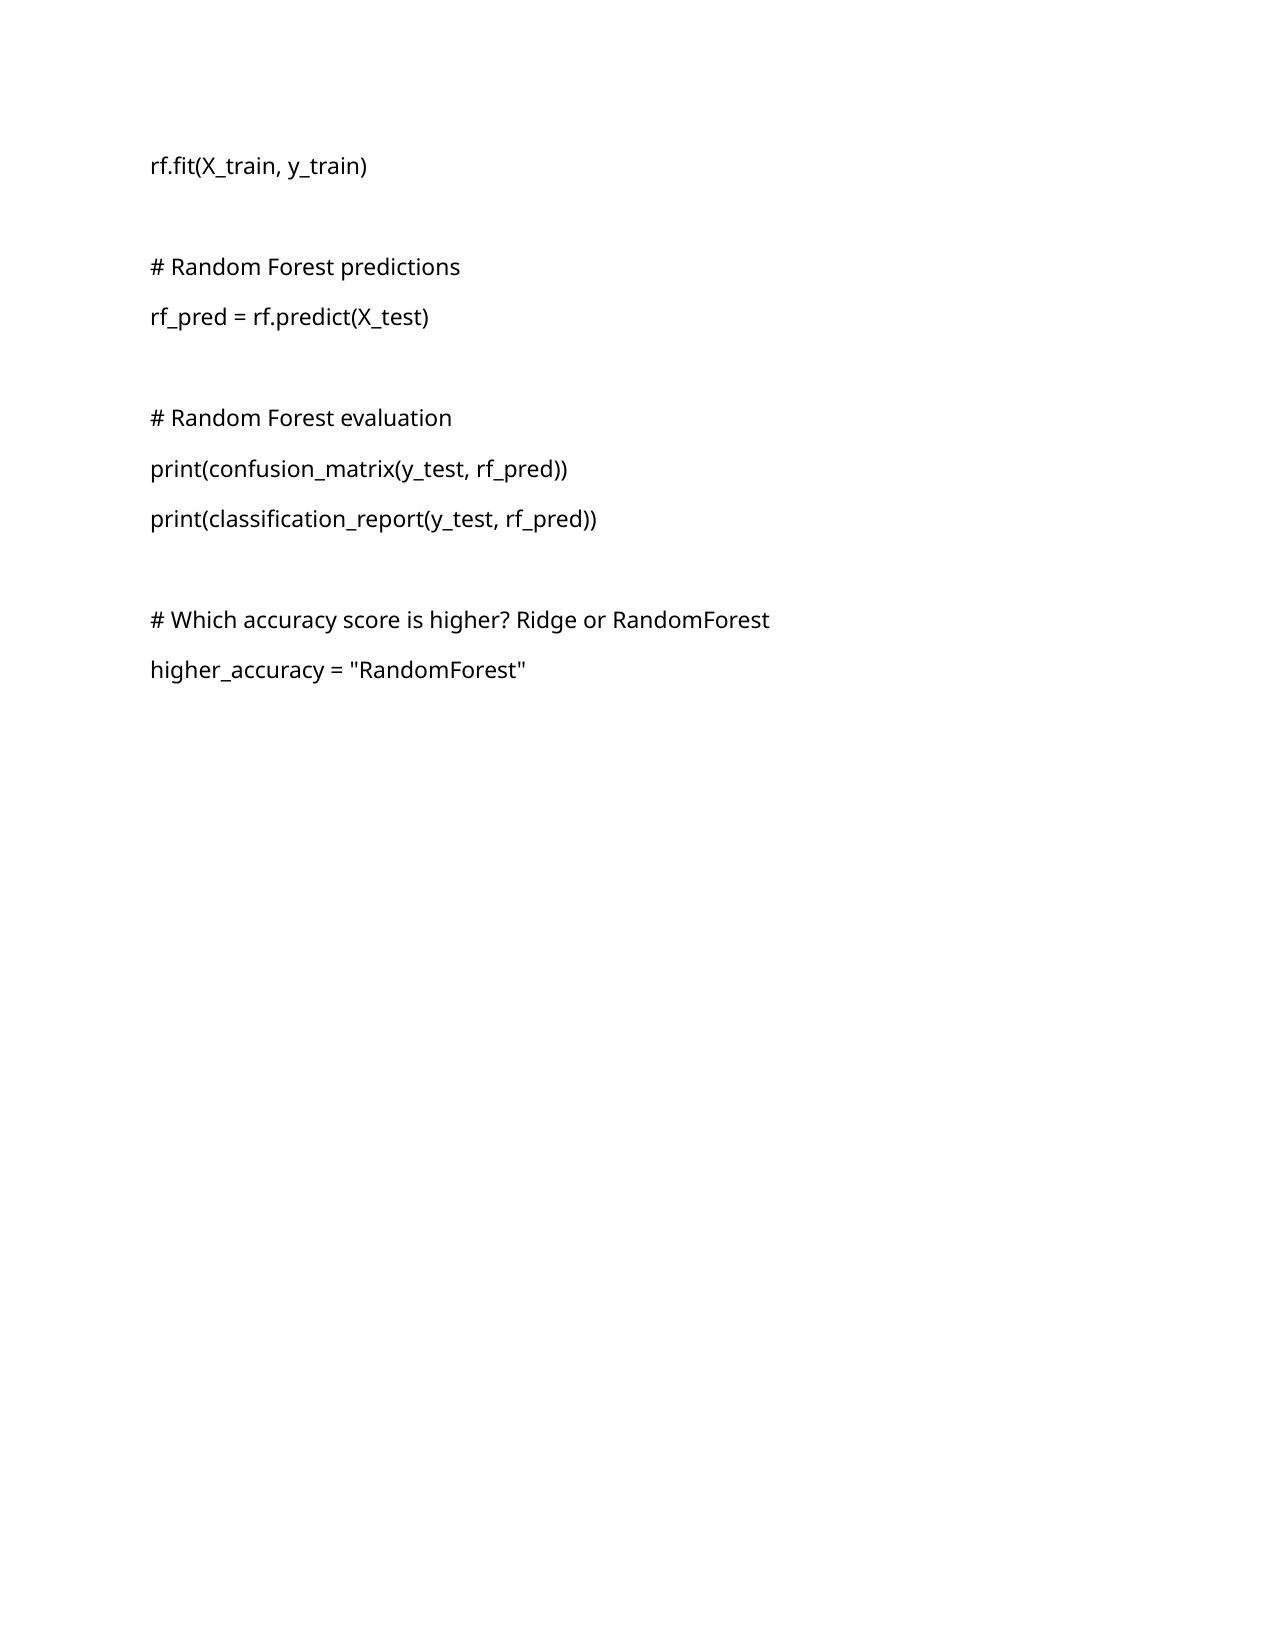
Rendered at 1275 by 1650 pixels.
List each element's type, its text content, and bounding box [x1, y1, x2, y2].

text higher_accuracy = "RandomForest" [150, 654, 1125, 685]
text rf.fit(X_train, y_train) [150, 150, 1125, 181]
text # Which accuracy score is higher? Ridge or RandomForest [150, 604, 1125, 635]
text print(confusion_matrix(y_test, rf_pred)) [150, 452, 1125, 484]
text rf_pred = rf.predict(X_test) [150, 301, 1125, 332]
text print(classification_report(y_test, rf_pred)) [150, 503, 1125, 534]
text # Random Forest evaluation [150, 402, 1125, 433]
text # Random Forest predictions [150, 251, 1125, 282]
